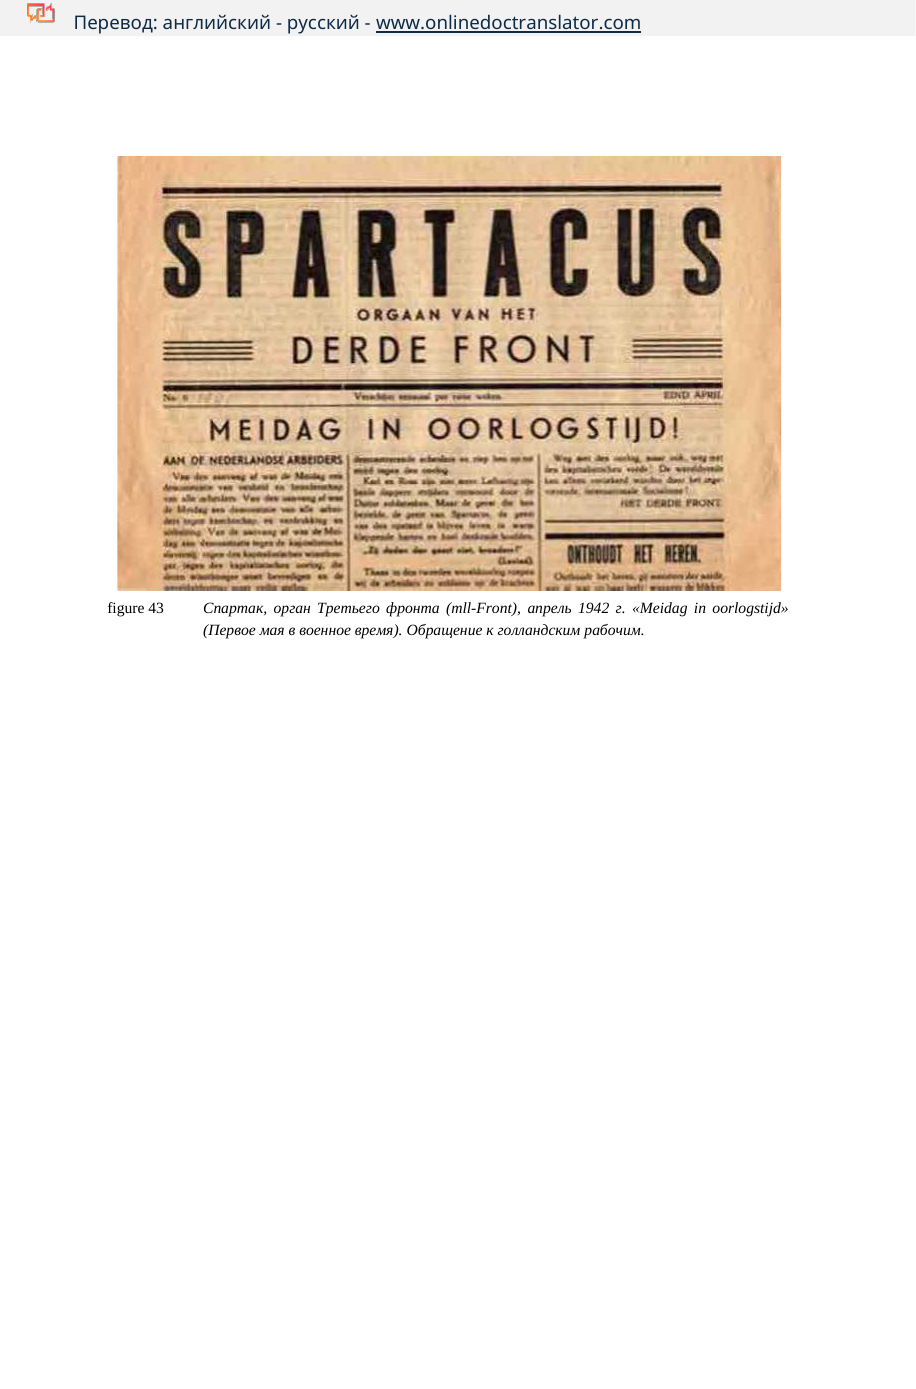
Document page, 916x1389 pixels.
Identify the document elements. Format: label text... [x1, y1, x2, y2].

picture [15, 0, 67, 30]
list Спартак, орган Третьего фронта (mll-Front), апрель 1942 г. «Meidag in oorlogstijd» (Первое мая в военное время). Обращение к голландским рабочим. [107, 599, 792, 639]
picture [117, 156, 782, 591]
